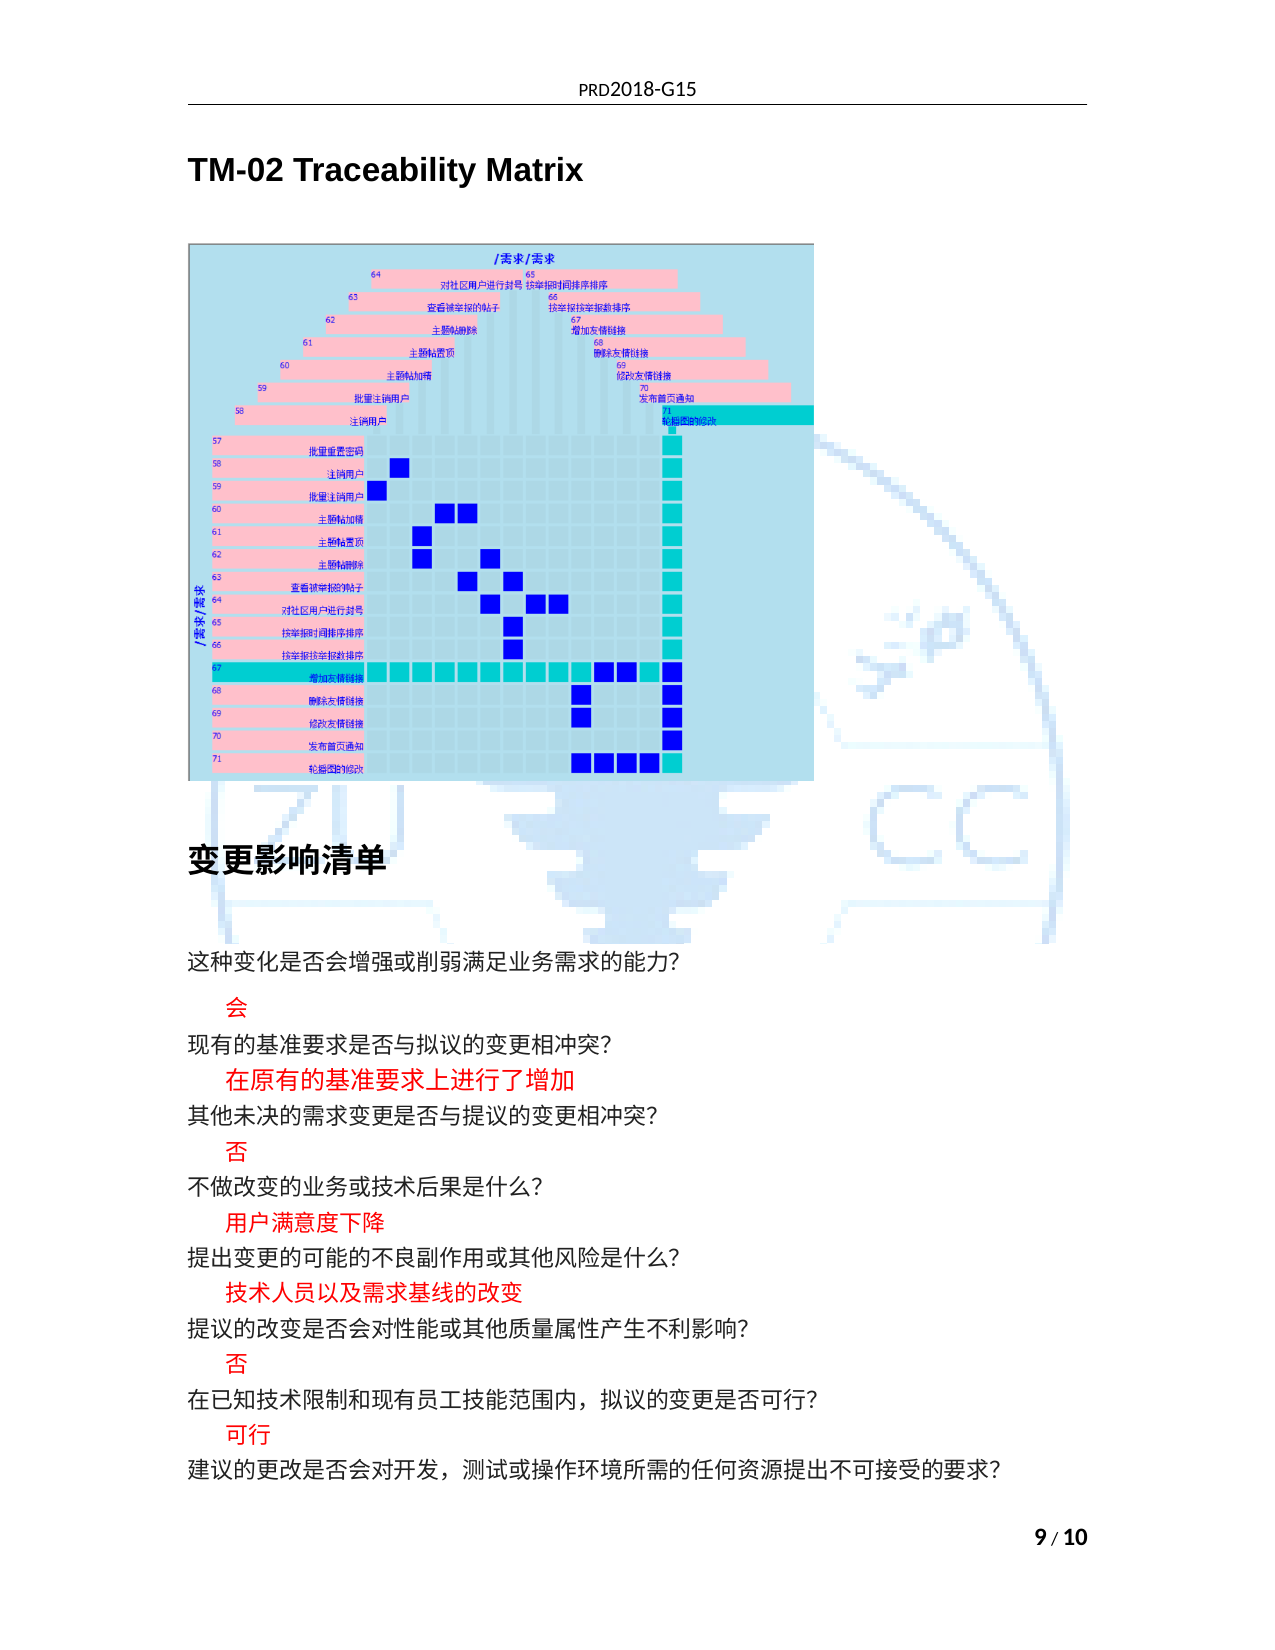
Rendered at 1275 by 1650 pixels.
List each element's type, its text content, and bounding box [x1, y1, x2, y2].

text 在已知技术限制和现有员工技能范围内，拟议的变更是否可行？ [187, 1390, 1087, 1413]
text 现有的基准要求是否与拟议的变更相冲突？ [187, 1036, 1087, 1058]
text 其他未决的需求变更是否与提议的变更相冲突？ [187, 1106, 1087, 1129]
text 提议的改变是否会对性能或其他质量属性产生不利影响？ [187, 1319, 1087, 1342]
text 用户满意度下降 [225, 1213, 1087, 1236]
text 这种变化是否会增强或削弱满足业务需求的能力？ [187, 944, 1087, 977]
subtitle 变更影响清单 [187, 834, 1087, 882]
text 提出变更的可能的不良副作用或其他风险是什么？ [187, 1248, 1087, 1271]
text 技术人员以及需求基线的改变 [225, 1283, 1087, 1306]
text 可行 [225, 1425, 1087, 1448]
text 在原有的基准要求上进行了增加 [225, 1071, 1087, 1094]
text 建议的更改是否会对开发，测试或操作环境所需的任何资源提出不可接受的要求？ [187, 1461, 1087, 1483]
text 否 [225, 1142, 1087, 1165]
subtitle TM-02 Traceability Matrix [187, 150, 1087, 188]
text 不做改变的业务或技术后果是什么？ [187, 1177, 1087, 1200]
text 否 [225, 1354, 1087, 1377]
text 会 [225, 990, 1087, 1023]
picture [187, 243, 814, 781]
